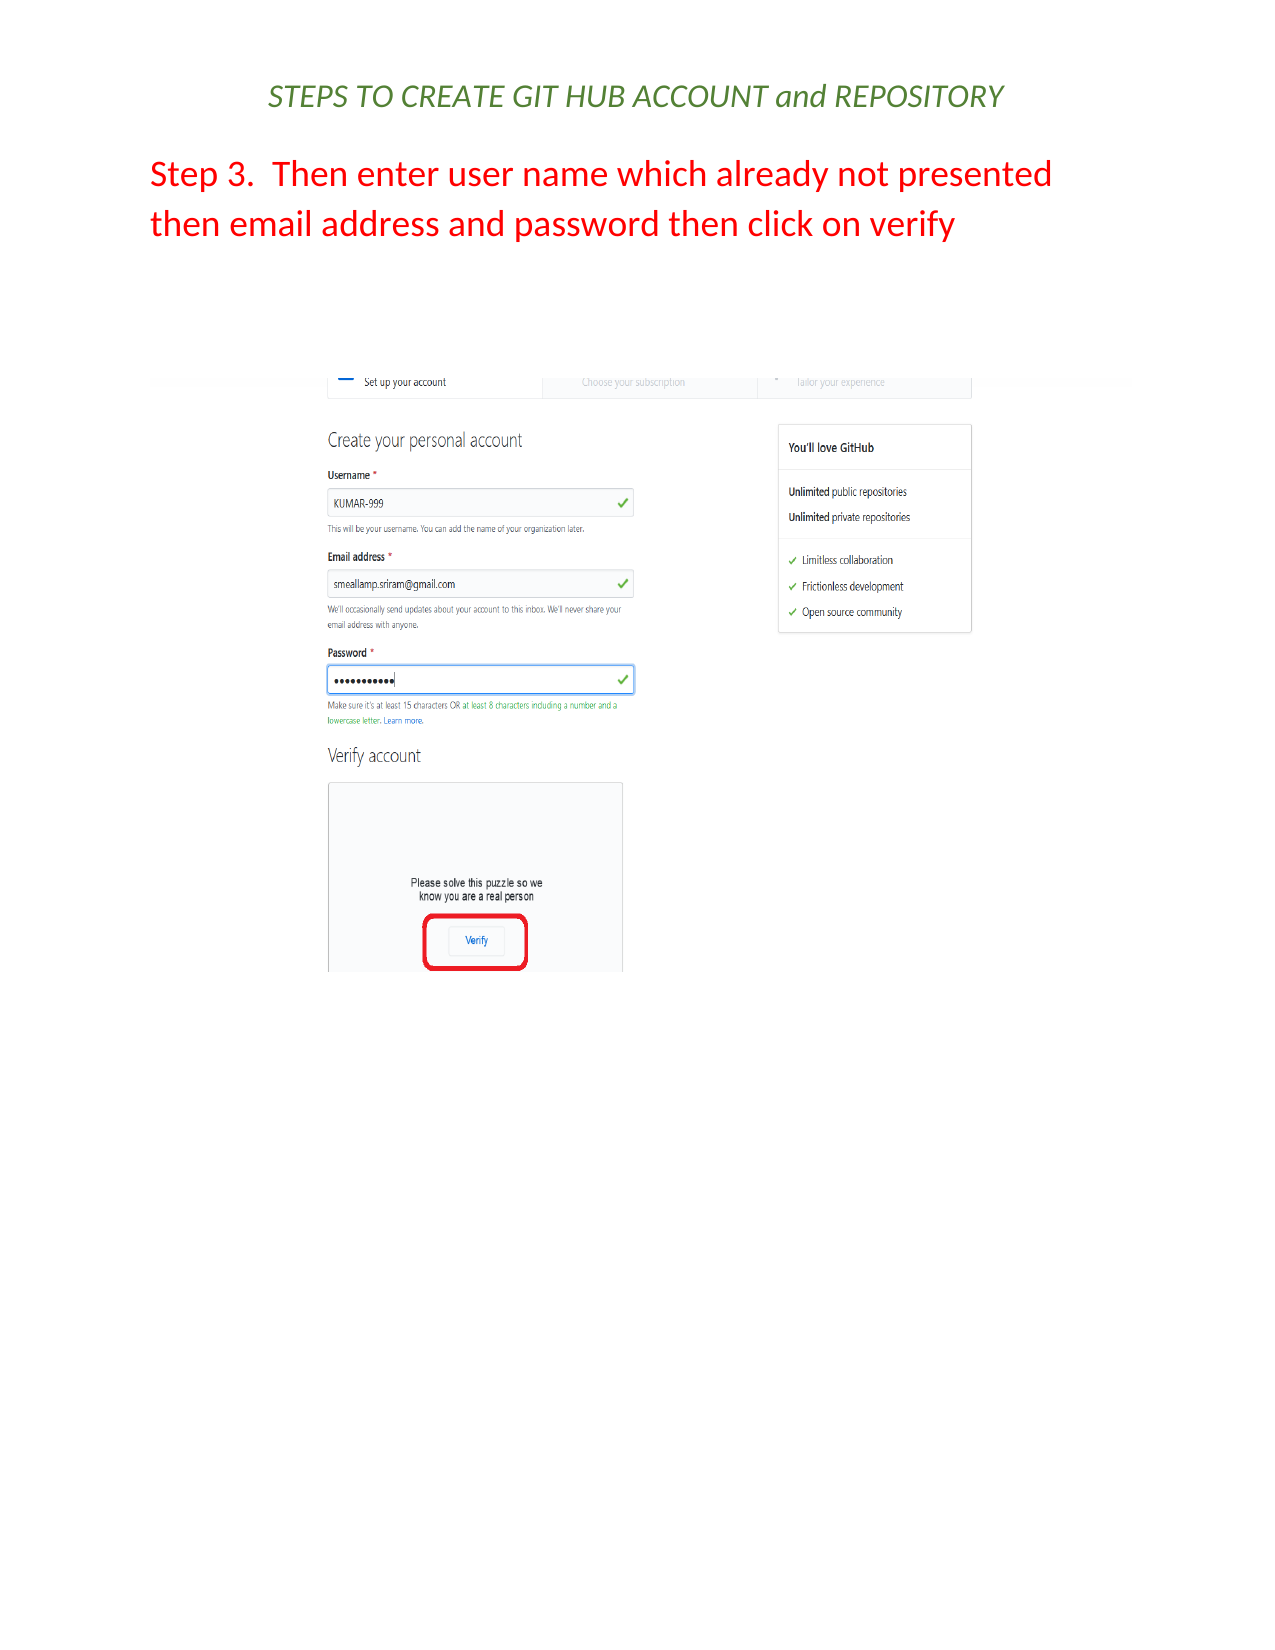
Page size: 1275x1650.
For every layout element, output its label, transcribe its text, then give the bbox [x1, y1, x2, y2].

picture [150, 378, 1184, 974]
text Step 3. Then enter user name which already not presented then email address and password then click on verify [150, 150, 1125, 245]
